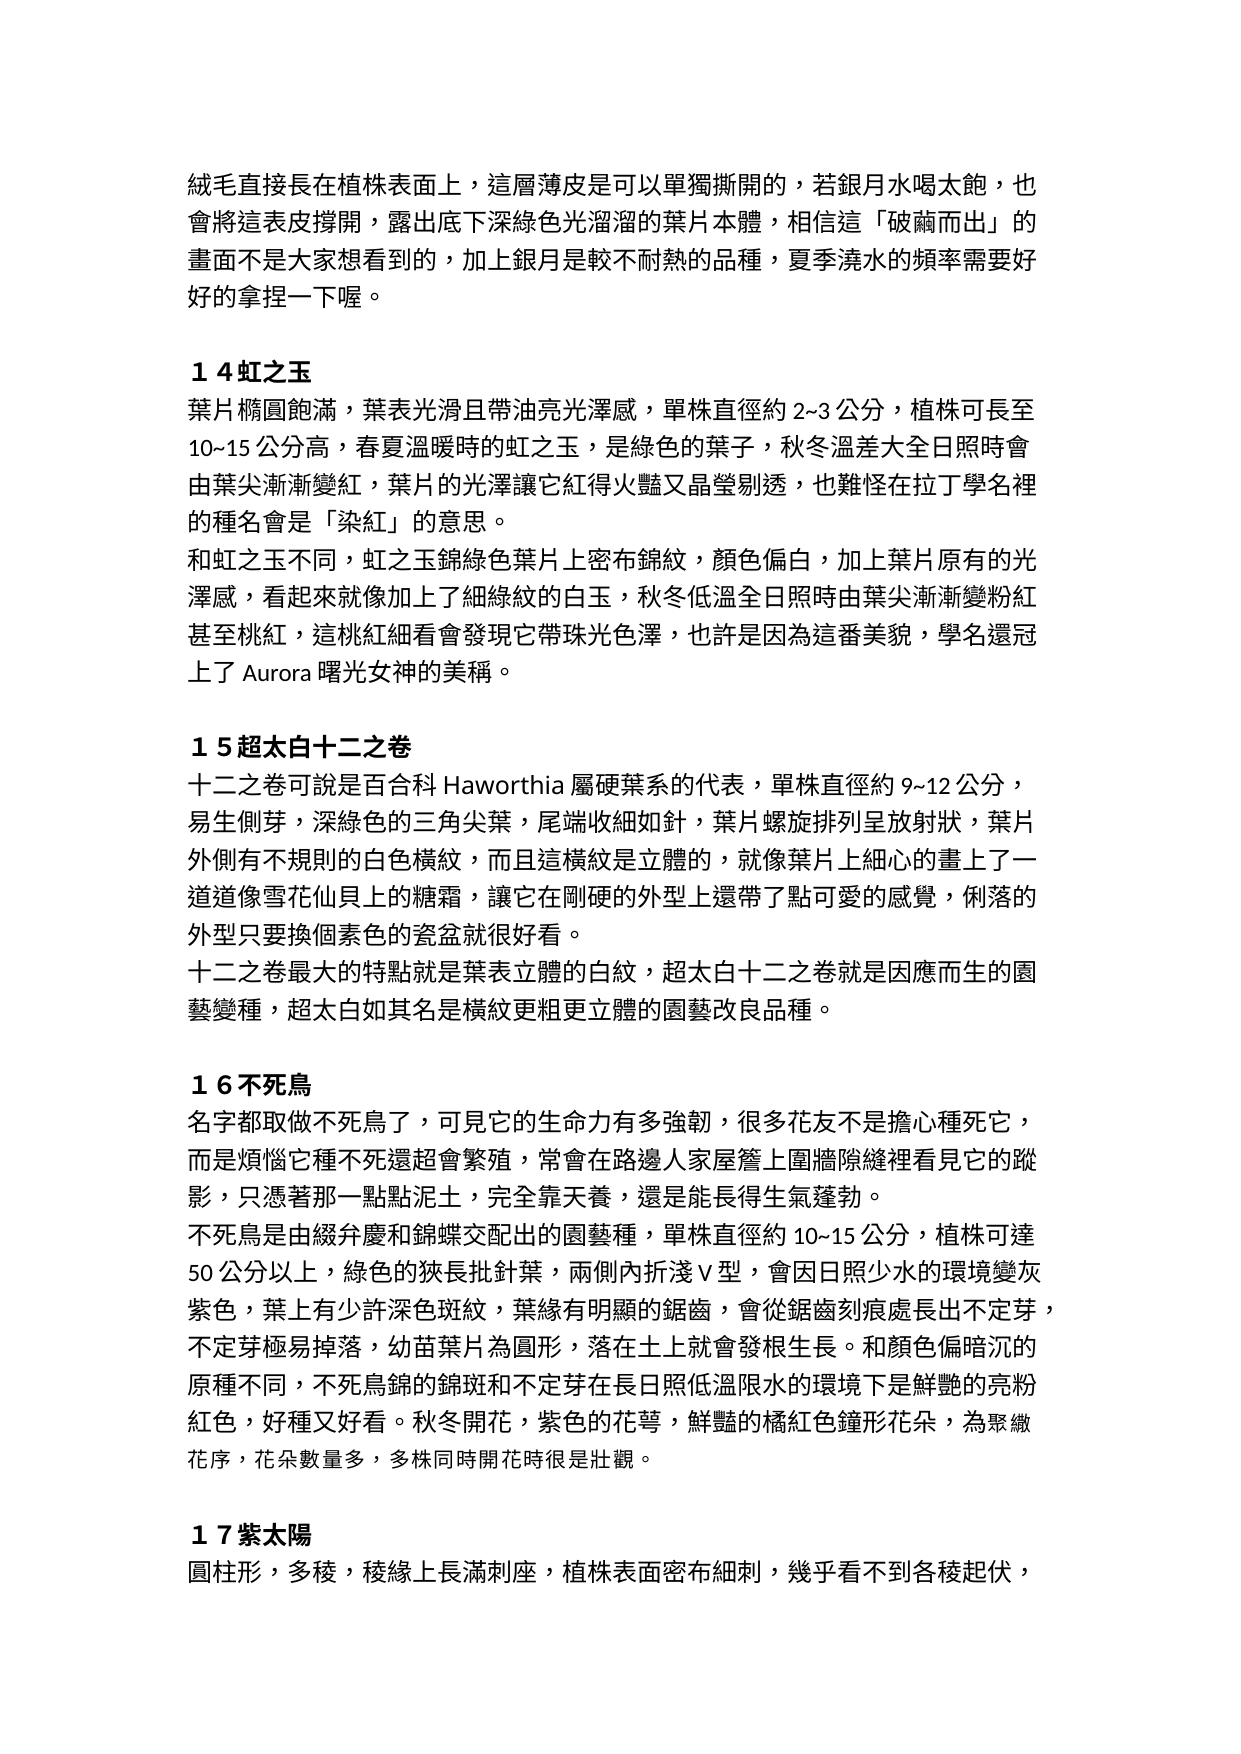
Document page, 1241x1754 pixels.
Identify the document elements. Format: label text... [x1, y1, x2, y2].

text １６不死鳥 [187, 1064, 1053, 1102]
text 和虹之玉不同，虹之玉錦綠色葉片上密布錦紋，顏色偏白，加上葉片原有的光澤感，看起來就像加上了細綠紋的白玉，秋冬低溫全日照時由葉尖漸漸變粉紅甚至桃紅，這桃紅細看會發現它帶珠光色澤，也許是因為這番美貌，學名還冠上了Aurora曙光女神的美稱。 [187, 539, 1053, 689]
text 葉片橢圓飽滿，葉表光滑且帶油亮光澤感，單株直徑約2~3公分，植株可長至10~15公分高，春夏溫暖時的虹之玉，是綠色的葉子，秋冬溫差大全日照時會由葉尖漸漸變紅，葉片的光澤讓它紅得火豔又晶瑩剔透，也難怪在拉丁學名裡的種名會是「染紅」的意思。 [187, 389, 1053, 539]
text １５超太白十二之卷 [187, 727, 1053, 764]
text 十二之卷可說是百合科Haworthia屬硬葉系的代表，單株直徑約9~12公分，易生側芽，深綠色的三角尖葉，尾端收細如針，葉片螺旋排列呈放射狀，葉片外側有不規則的白色橫紋，而且這橫紋是立體的，就像葉片上細心的畫上了一道道像雪花仙貝上的糖霜，讓它在剛硬的外型上還帶了點可愛的感覺，俐落的外型只要換個素色的瓷盆就很好看。 [187, 764, 1053, 952]
text 十二之卷最大的特點就是葉表立體的白紋，超太白十二之卷就是因應而生的園藝變種，超太白如其名是橫紋更粗更立體的園藝改良品種。 [187, 952, 1053, 1027]
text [187, 1552, 1053, 1589]
text 不死鳥是由綴弁慶和錦蝶交配出的園藝種，單株直徑約10~15公分，植株可達50公分以上，綠色的狹長批針葉，兩側內折淺V型，會因日照少水的環境變灰紫色，葉上有少許深色斑紋，葉緣有明顯的鋸齒，會從鋸齒刻痕處長出不定芽，不定芽極易掉落，幼苗葉片為圓形，落在土上就會發根生長。和顏色偏暗沉的原種不同，不死鳥錦的錦斑和不定芽在長日照低溫限水的環境下是鮮艷的亮粉紅色，好種又好看。秋冬開花，紫色的花萼，鮮豔的橘紅色鐘形花朵，為聚繖花序，花朵數量多，多株同時開花時很是壯觀。 [187, 1214, 1053, 1477]
text １７紫太陽 [187, 1514, 1053, 1552]
text １４虹之玉 [187, 352, 1053, 389]
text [187, 164, 1053, 314]
text 名字都取做不死鳥了，可見它的生命力有多強韌，很多花友不是擔心種死它，而是煩惱它種不死還超會繁殖，常會在路邊人家屋簷上圍牆隙縫裡看見它的蹤影，只憑著那一點點泥土，完全靠天養，還是能長得生氣蓬勃。 [187, 1102, 1053, 1214]
